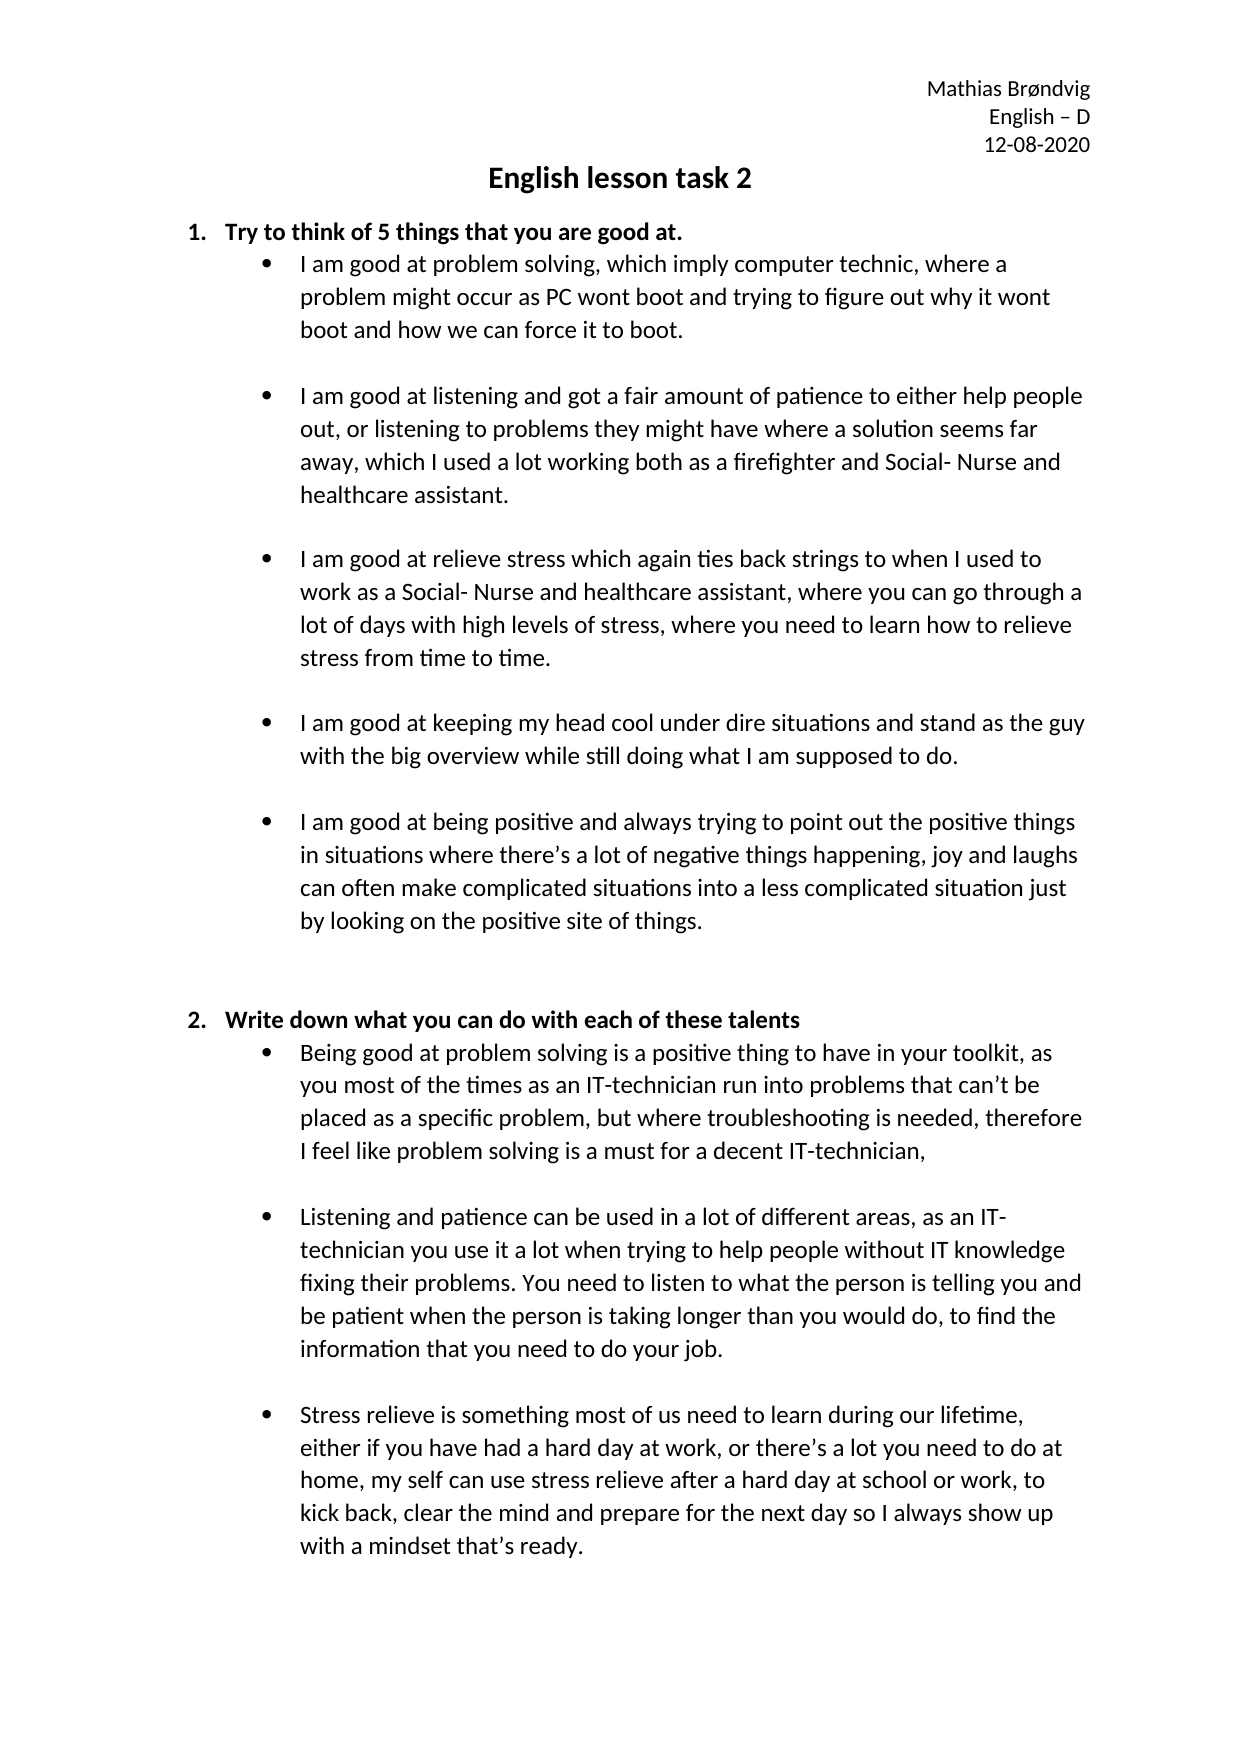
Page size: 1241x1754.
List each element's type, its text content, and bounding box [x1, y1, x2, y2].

list Being good at problem solving is a positive thing to have in your toolkit, as you most of the times as an IT-technician run into problems that can’t be placed as a specific problem, but where troubleshooting is needed, therefore I feel like problem solving is a must for a decent IT-technician, [262, 1037, 1090, 1166]
list Listening and patience can be used in a lot of different areas, as an IT-technician you use it a lot when trying to help people without IT knowledge fixing their problems. You need to listen to what the person is telling you and be patient when the person is taking longer than you would do, to find the information that you need to do your job. [262, 1201, 1090, 1363]
list I am good at being positive and always trying to point out the positive things in situations where there’s a lot of negative things happening, joy and laughs can often make complicated situations into a less complicated situation just by looking on the positive site of things. [262, 806, 1090, 936]
text English lesson task 2 [150, 158, 1090, 196]
list I am good at relieve stress which again ties back strings to when I used to work as a Social- Nurse and healthcare assistant, where you can go through a lot of days with high levels of stress, where you need to learn how to relieve stress from time to time. [262, 543, 1090, 672]
list Stress relieve is something most of us need to learn during our lifetime, either if you have had a hard day at work, or there’s a lot you need to do at home, my self can use stress relieve after a hard day at school or work, to kick back, clear the mind and prepare for the next day so I always show up with a mindset that’s ready. [262, 1399, 1090, 1561]
list I am good at problem solving, which imply computer technic, where a problem might occur as PC wont boot and trying to figure out why it wont boot and how we can force it to boot. [262, 248, 1090, 345]
list I am good at keeping my head cool under dire situations and stand as the guy with the big overview while still doing what I am supposed to do. [262, 707, 1090, 771]
list Try to think of 5 things that you are good at. [187, 216, 1090, 246]
list I am good at listening and got a fair amount of patience to either help people out, or listening to problems they might have where a solution seems far away, which I used a lot working both as a firefighter and Social- Nurse and healthcare assistant. [262, 380, 1090, 509]
list Write down what you can do with each of these talents [187, 1004, 1090, 1034]
